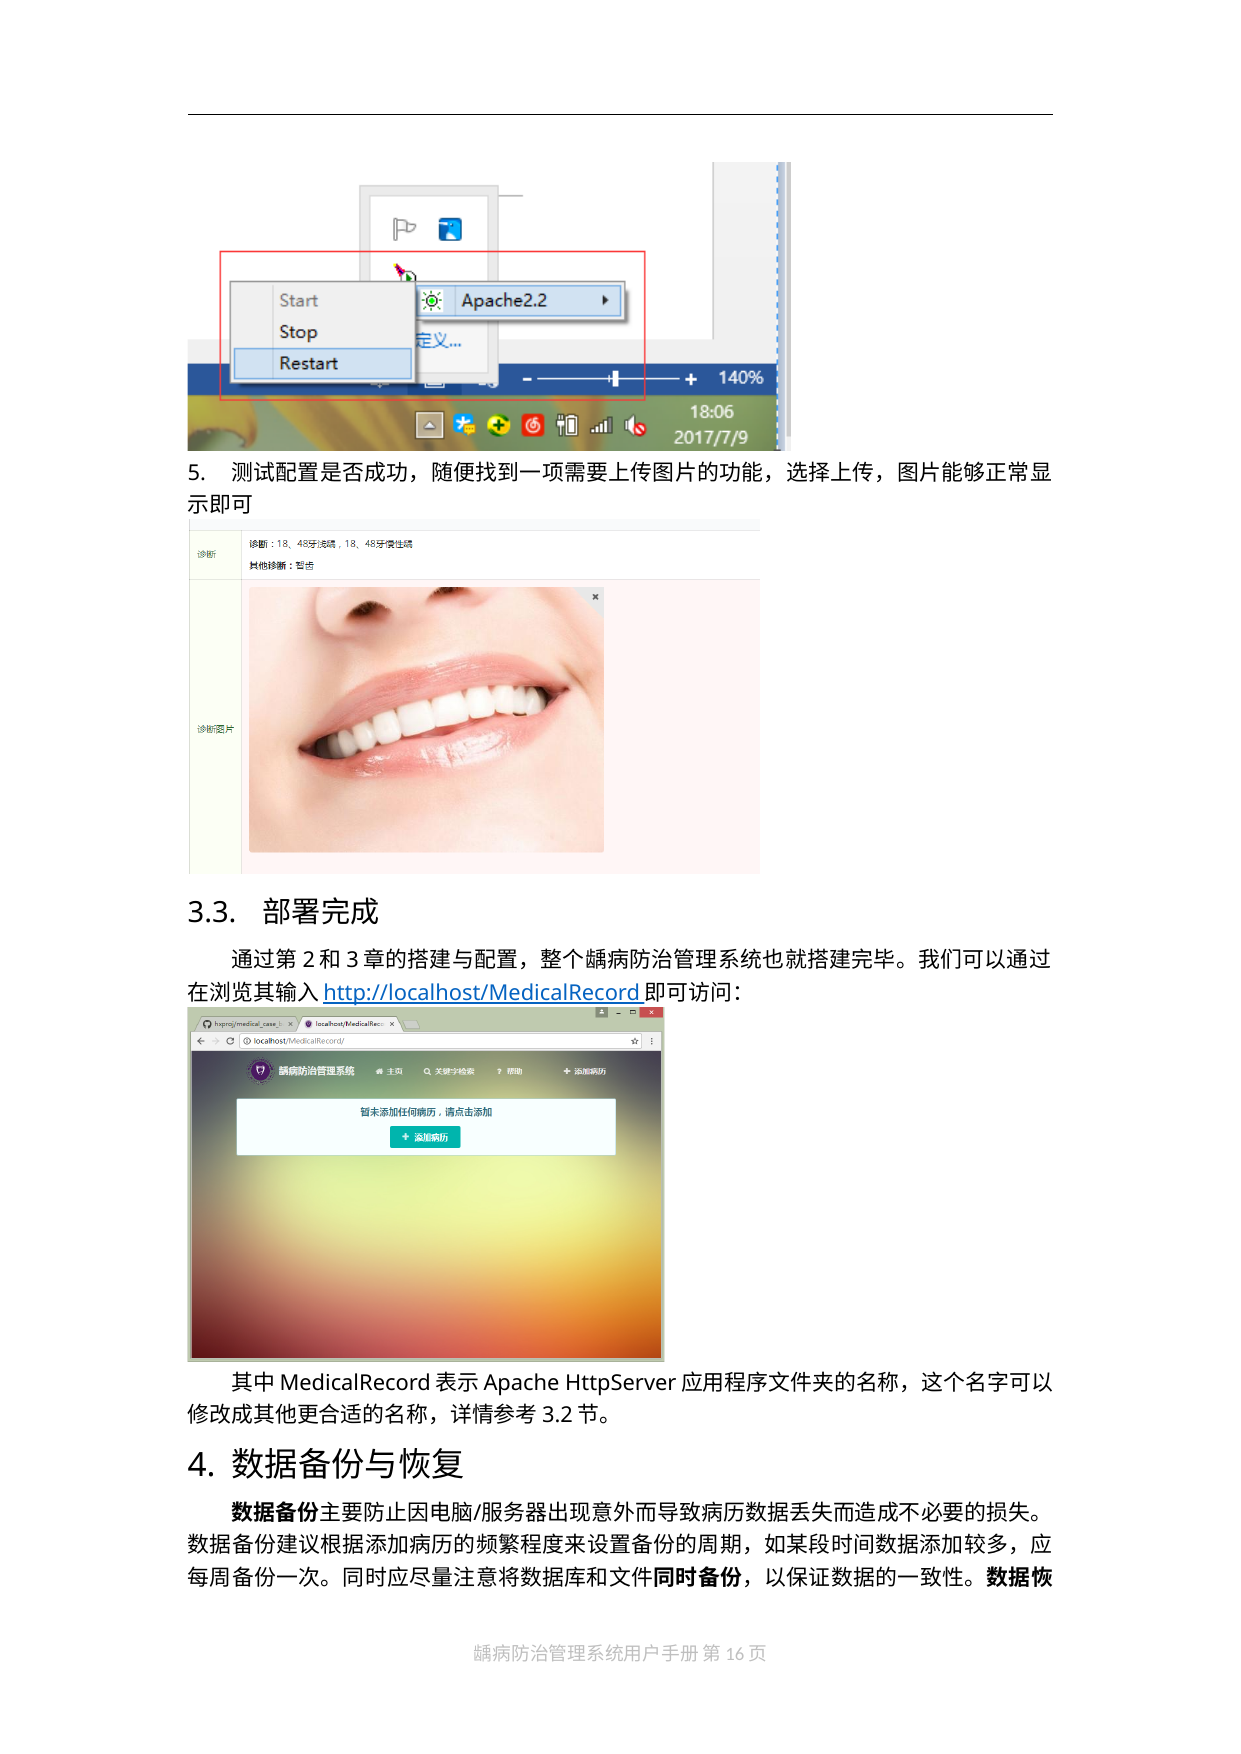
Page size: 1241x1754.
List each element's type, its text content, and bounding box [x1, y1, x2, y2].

picture [187, 1007, 665, 1362]
picture [187, 162, 791, 451]
text 其中MedicalRecord表示Apache HttpServer应用程序文件夹的名称，这个名字可以修改成其他更合适的名称，详情参考3.2节。 [187, 1364, 1053, 1429]
list 测试配置是否成功，随便找到一项需要上传图片的功能，选择上传，图片能够正常显示即可 [187, 454, 1053, 519]
text 数据备份主要防止因电脑/服务器出现意外而导致病历数据丢失而造成不必要的损失。数据备份建议根据添加病历的频繁程度来设置备份的周期，如某段时间数据添加较多，应每周备份一次。同时应尽量注意将数据库和文件同时备份，以保证数据的一致性。数据恢复则是在数据丢失或者系统重装的情况下如何恢复之前的数据。 [187, 1494, 1053, 1592]
text 通过第2和3章的搭建与配置，整个龋病防治管理系统也就搭建完毕。我们可以通过在浏览其输入http://localhost/MedicalRecord即可访问： [187, 942, 1053, 1007]
picture [187, 519, 760, 874]
list 部署完成 [187, 877, 1053, 942]
list 数据备份与恢复 [187, 1429, 1053, 1494]
